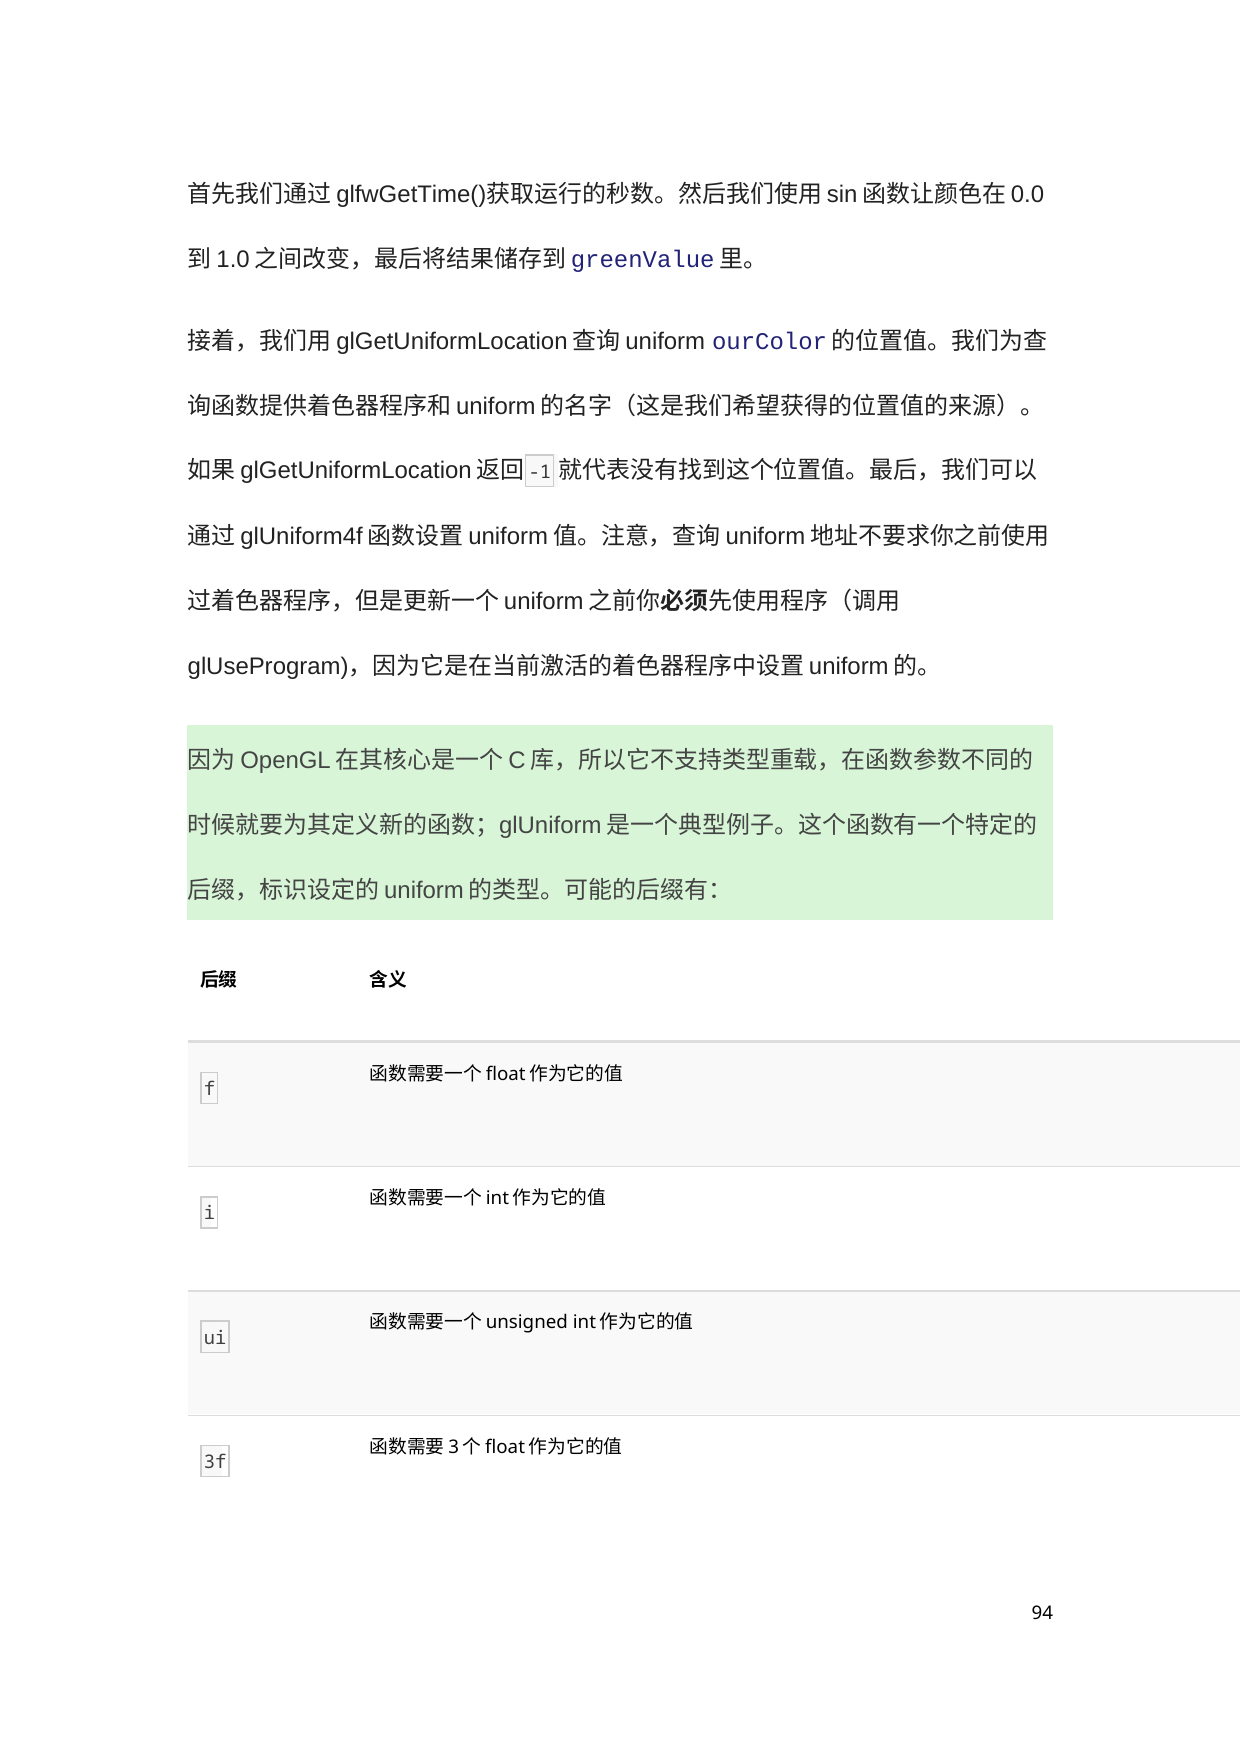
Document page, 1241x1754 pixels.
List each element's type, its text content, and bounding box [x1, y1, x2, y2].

table_header 含义 [357, 950, 1240, 1040]
text 因为OpenGL在其核心是一个C库，所以它不支持类型重载，在函数参数不同的时候就要为其定义新的函数；glUniform是一个典型例子。这个函数有一个特定的后缀，标识设定的uniform的类型。可能的后缀有： [187, 725, 1053, 920]
table_cell f [188, 1043, 357, 1166]
table_cell 函数需要一个int作为它的值 [357, 1167, 1240, 1290]
table_cell 3f [188, 1416, 357, 1539]
table_cell 函数需要一个float作为它的值 [357, 1043, 1240, 1166]
table_cell ui [188, 1292, 357, 1414]
table_cell i [188, 1167, 357, 1290]
text 接着，我们用glGetUniformLocation查询uniform ourColor的位置值。我们为查询函数提供着色器程序和uniform的名字（这是我们希望获得的位置值的来源）。如果glGetUniformLocation返回-1就代表没有找到这个位置值。最后，我们可以通过glUniform4f函数设置uniform值。注意，查询uniform地址不要求你之前使用过着色器程序，但是更新一个uniform之前你必须先使用程序（调用glUseProgram)，因为它是在当前激活的着色器程序中设置uniform的。 [187, 306, 1053, 696]
text 首先我们通过glfwGetTime()获取运行的秒数。然后我们使用sin函数让颜色在0.0到1.0之间改变，最后将结果储存到greenValue里。 [187, 160, 1053, 290]
table_header 后缀 [188, 950, 357, 1040]
table_cell 函数需要3个float作为它的值 [357, 1416, 1240, 1539]
table_cell 函数需要一个unsigned int作为它的值 [357, 1292, 1240, 1414]
